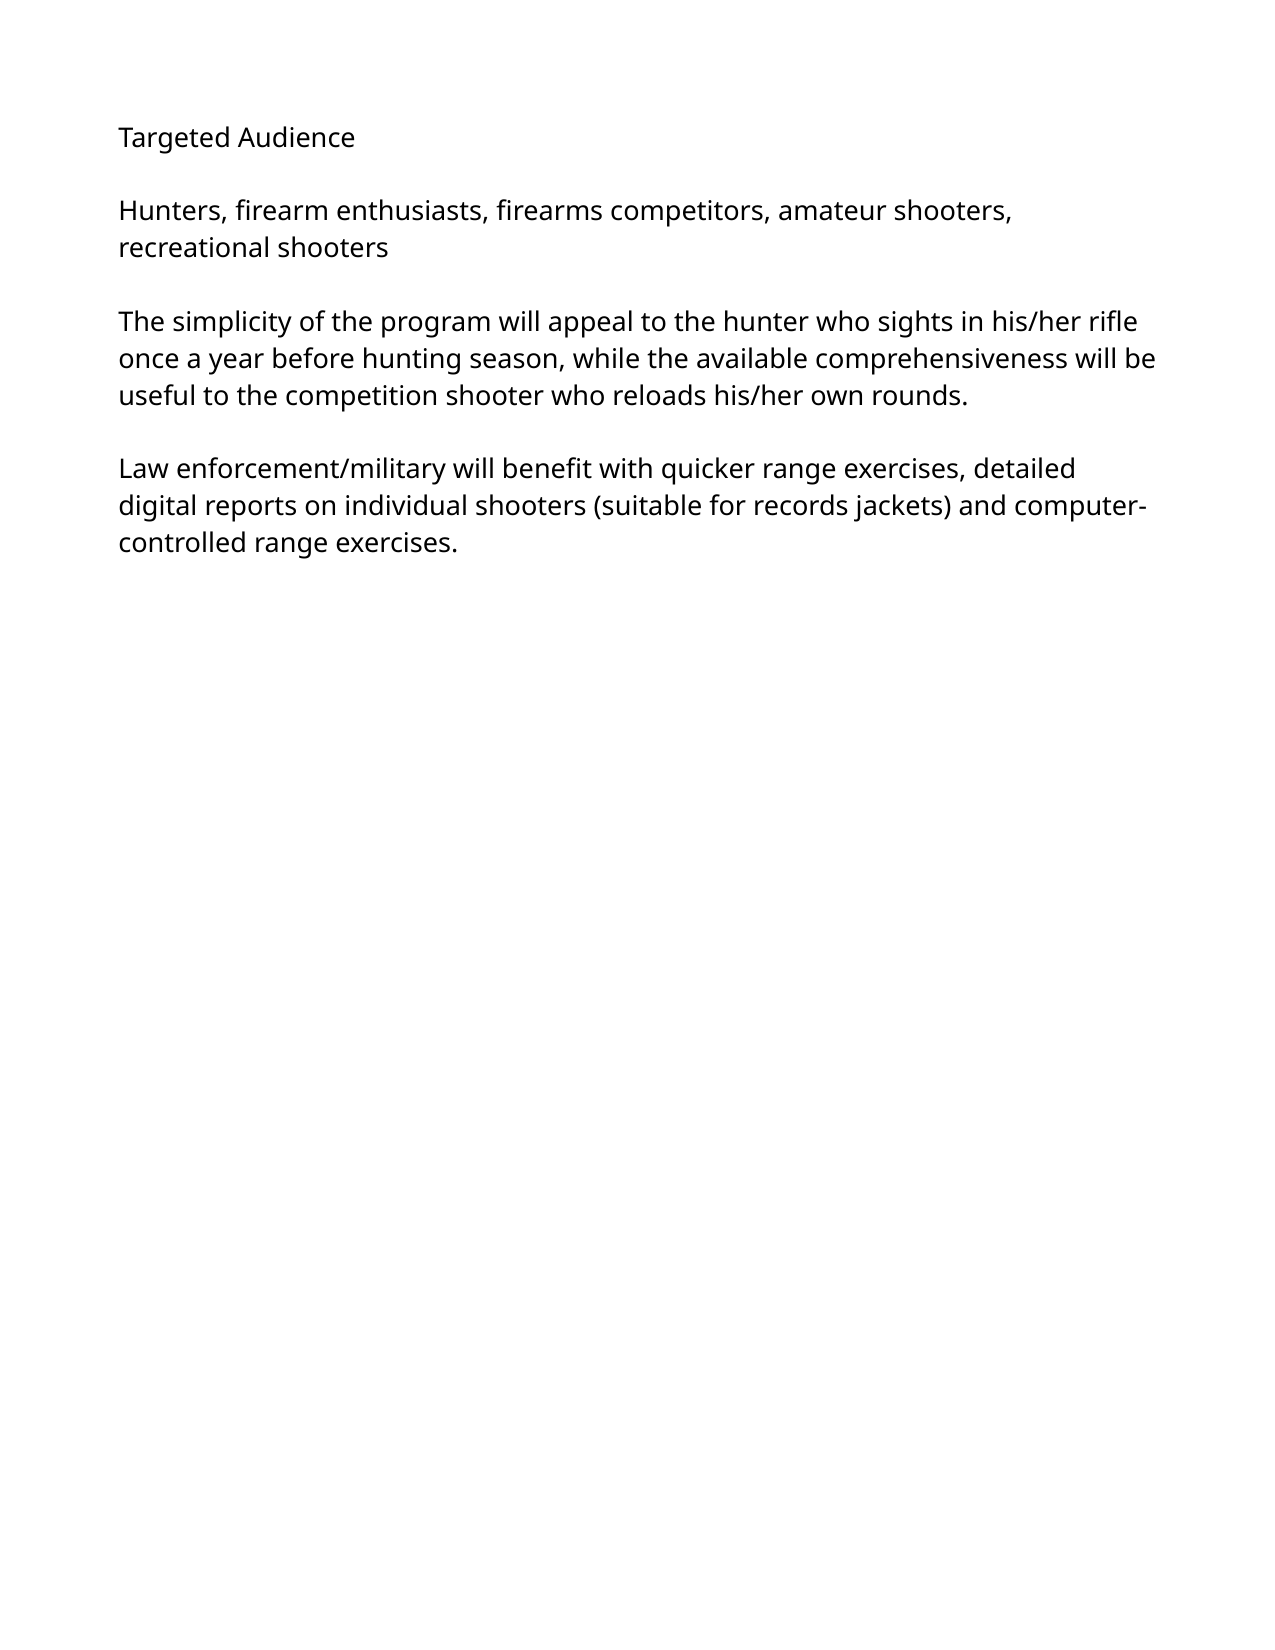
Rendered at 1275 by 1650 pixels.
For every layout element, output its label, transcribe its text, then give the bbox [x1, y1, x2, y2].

text Hunters, firearm enthusiasts, firearms competitors, amateur shooters, recreational shooters [118, 192, 1157, 266]
text Targeted Audience [118, 118, 1157, 155]
text Law enforcement/military will benefit with quicker range exercises, detailed digital reports on individual shooters (suitable for records jackets) and computer-controlled range exercises. [118, 450, 1157, 561]
text The simplicity of the program will appeal to the hunter who sights in his/her rifle once a year before hunting season, while the available comprehensiveness will be useful to the competition shooter who reloads his/her own rounds. [118, 302, 1157, 413]
